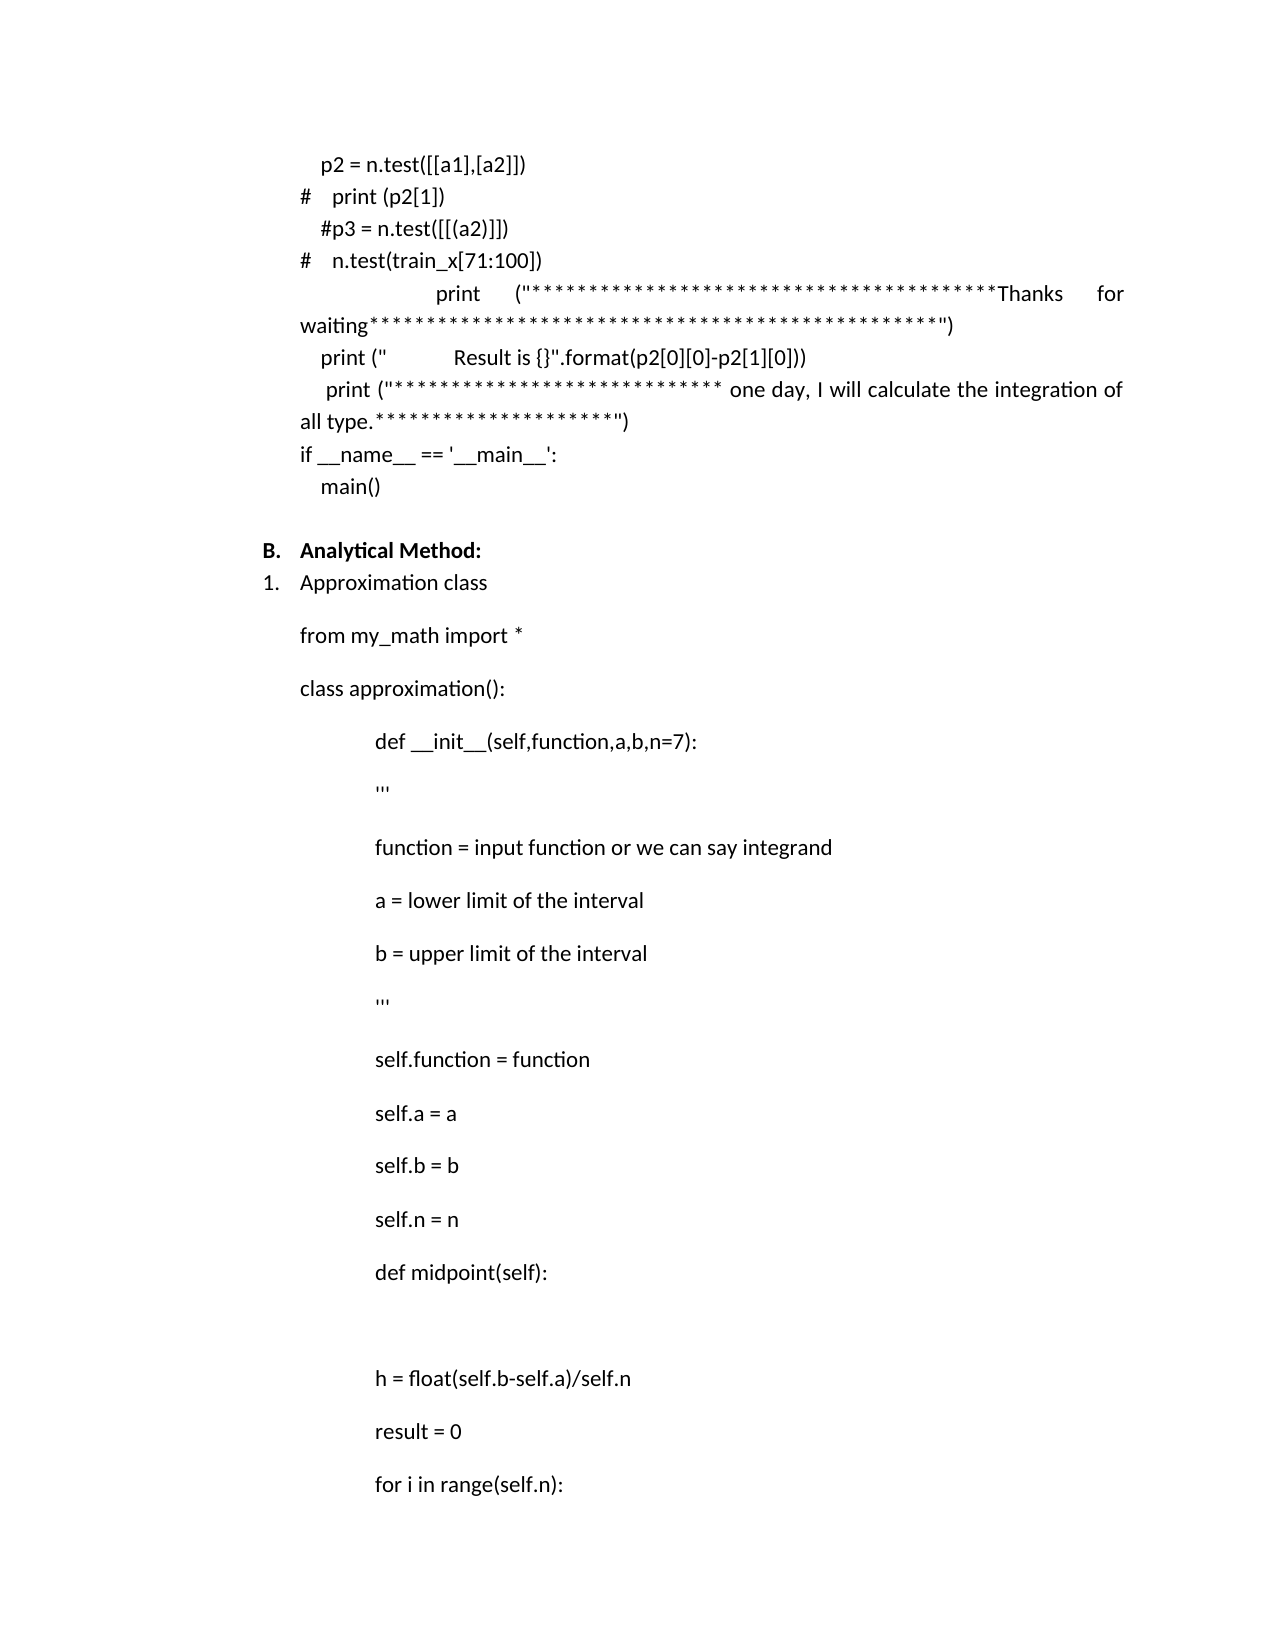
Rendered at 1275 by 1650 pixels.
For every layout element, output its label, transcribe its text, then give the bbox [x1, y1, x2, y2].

text ''' [225, 781, 1125, 808]
list # print (p2[1]) [300, 182, 1125, 210]
list Analytical Method: [262, 536, 1125, 564]
text self.b = b [225, 1152, 1125, 1180]
text ''' [225, 993, 1125, 1021]
list print (" Result is {}".format(p2[0][0]-p2[1][0])) [300, 343, 1125, 371]
text b = upper limit of the interval [225, 939, 1125, 968]
text class approximation(): [225, 674, 1125, 702]
list if __name__ == '__main__': [300, 440, 1125, 468]
text h = float(self.b-self.a)/self.n [225, 1364, 1125, 1392]
text a = lower limit of the interval [225, 887, 1125, 914]
text self.function = function [225, 1046, 1125, 1074]
list # n.test(train_x[71:100]) [300, 247, 1125, 274]
text self.n = n [225, 1205, 1125, 1233]
list Approximation class [262, 568, 1125, 596]
list main() [300, 472, 1125, 500]
text from my_math import * [225, 621, 1125, 649]
text result = 0 [225, 1417, 1125, 1445]
list print ("***************************** one day, I will calculate the integration of all type.*********************") [300, 375, 1125, 436]
list print ("*****************************************Thanks for waiting**************************************************") [300, 279, 1125, 339]
text self.a = a [225, 1099, 1125, 1127]
text function = input function or we can say integrand [225, 833, 1125, 862]
text for i in range(self.n): [225, 1470, 1125, 1498]
text def midpoint(self): [225, 1258, 1125, 1286]
list p2 = n.test([[a1],[a2]]) [300, 150, 1125, 178]
text def __init__(self,function,a,b,n=7): [225, 727, 1125, 756]
list #p3 = n.test([[(a2)]]) [300, 214, 1125, 242]
